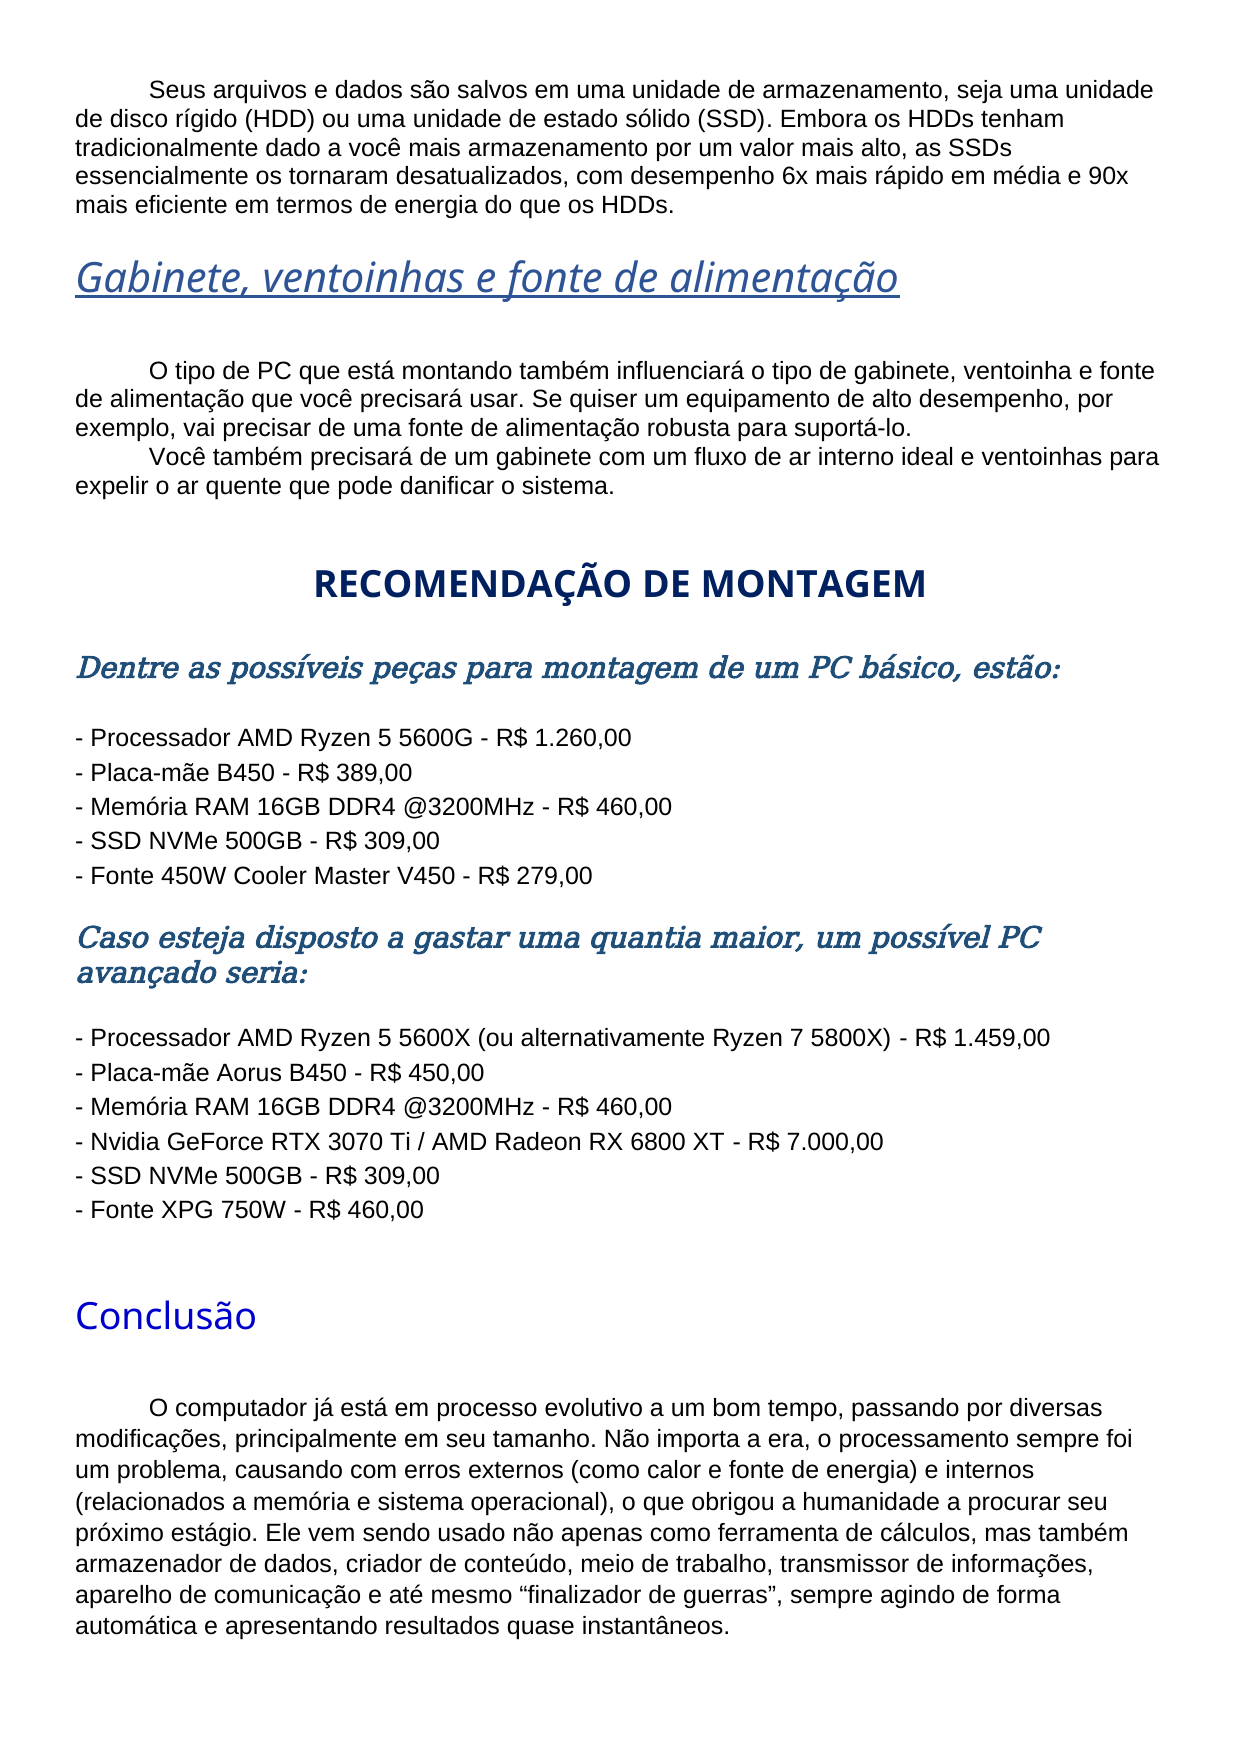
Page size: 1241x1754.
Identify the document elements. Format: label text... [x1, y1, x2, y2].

text Caso esteja disposto a gastar uma quantia maior, um possível PC avançado seria: [75, 918, 1165, 988]
text Conclusão [75, 1289, 1165, 1340]
text - Processador AMD Ryzen 5 5600G - R$ 1.260,00 - Placa-mãe B450 - R$ 389,00 - Memória RAM 16GB DDR4 @3200MHz - R$ 460,00 - SSD NVMe 500GB - R$ 309,00 - Fonte 450W Cooler Master V450 - R$ 279,00 [75, 717, 1165, 889]
text Seus arquivos e dados são salvos em uma unidade de armazenamento, seja uma unidade de disco rígido (HDD) ou uma unidade de estado sólido (SSD). Embora os HDDs tenham tradicionalmente dado a você mais armazenamento por um valor mais alto, as SSDs essencialmente os tornaram desatualizados, com desempenho 6x mais rápido em média e 90x mais eficiente em termos de energia do que os HDDs. [75, 75, 1165, 219]
text Você também precisará de um gabinete com um fluxo de ar interno ideal e ventoinhas para expelir o ar quente que pode danificar o sistema. [75, 442, 1165, 499]
text RECOMENDAÇÃO DE MONTAGEM [75, 557, 1165, 608]
text O computador já está em processo evolutivo a um bom tempo, passando por diversas modificações, principalmente em seu tamanho. Não importa a era, o processamento sempre foi um problema, causando com erros externos (como calor e fonte de energia) e internos (relacionados a memória e sistema operacional), o que obrigou a humanidade a procurar seu próximo estágio. Ele vem sendo usado não apenas como ferramenta de cálculos, mas também armazenador de dados, criador de conteúdo, meio de trabalho, transmissor de informações, aparelho de comunicação e até mesmo “finalizador de guerras”, sempre agindo de forma automática e apresentando resultados quase instantâneos. [75, 1393, 1165, 1639]
text - Processador AMD Ryzen 5 5600X (ou alternativamente Ryzen 7 5800X) - R$ 1.459,00 - Placa-mãe Aorus B450 - R$ 450,00 - Memória RAM 16GB DDR4 @3200MHz - R$ 460,00 - Nvidia GeForce RTX 3070 Ti / AMD Radeon RX 6800 XT - R$ 7.000,00 - SSD NVMe 500GB - R$ 309,00 - Fonte XPG 750W - R$ 460,00 [75, 1018, 1165, 1224]
text Dentre as possíveis peças para montagem de um PC básico, estão: [75, 649, 1165, 684]
subtitle Gabinete, ventoinhas e fonte de alimentação [75, 247, 1165, 304]
text O tipo de PC que está montando também influenciará o tipo de gabinete, ventoinha e fonte de alimentação que você precisará usar. Se quiser um equipamento de alto desempenho, por exemplo, vai precisar de uma fonte de alimentação robusta para suportá-lo. [75, 356, 1165, 442]
